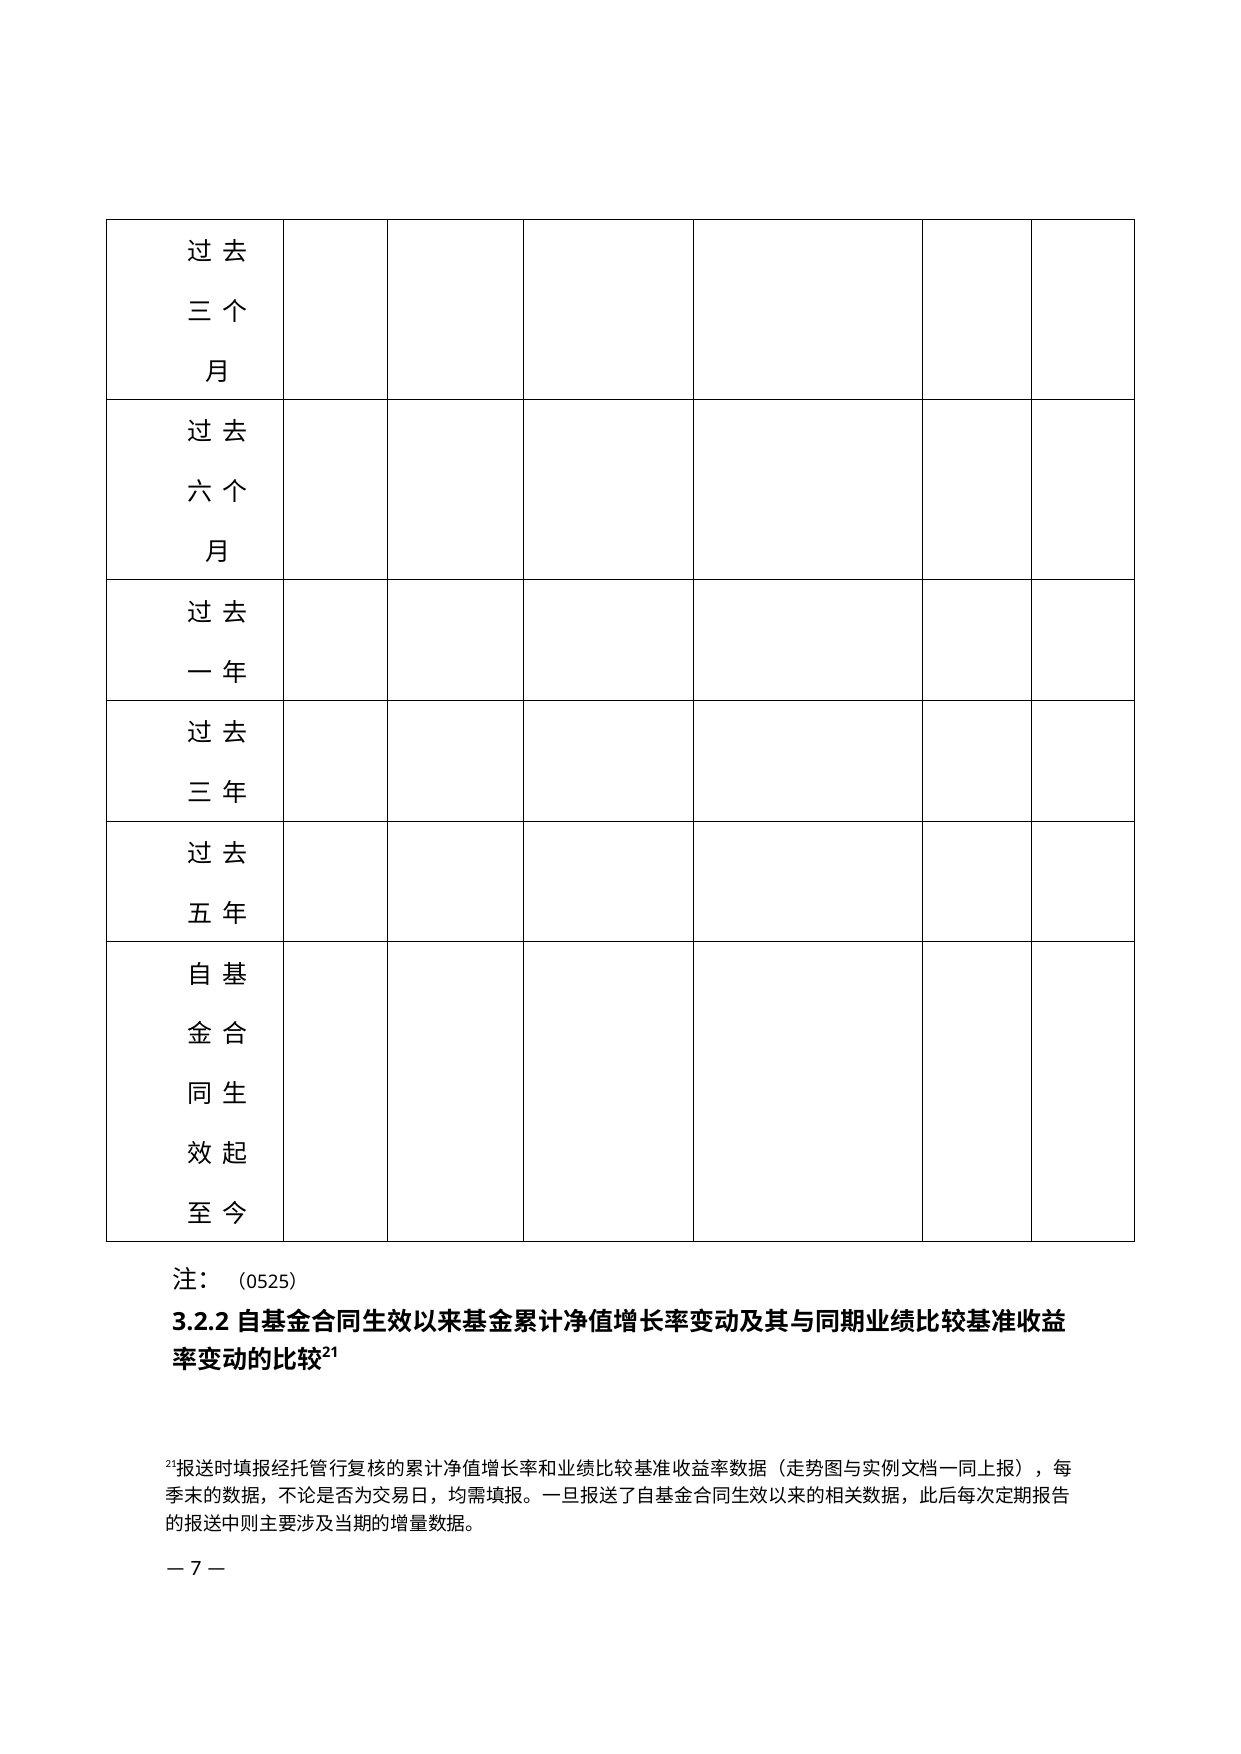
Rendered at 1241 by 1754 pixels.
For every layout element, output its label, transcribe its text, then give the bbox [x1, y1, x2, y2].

table_cell [923, 580, 1031, 700]
table_cell [524, 220, 693, 399]
table_cell [284, 942, 387, 1241]
table_cell 过去三年 [107, 701, 283, 821]
table_cell [923, 400, 1031, 579]
table_cell 自基金合同生效起至今 [107, 942, 283, 1241]
table_cell 过去三个月 [107, 220, 283, 399]
table_cell [694, 400, 922, 579]
table_cell [524, 942, 693, 1241]
table_cell [694, 220, 922, 399]
table_cell [923, 942, 1031, 1241]
table_cell [388, 942, 523, 1241]
table_cell [284, 701, 387, 821]
table_cell [284, 220, 387, 399]
table_cell 过去六个月 [107, 400, 283, 579]
table_cell 过去一年 [107, 580, 283, 700]
table_cell [923, 822, 1031, 941]
table_cell [388, 822, 523, 941]
table_cell [694, 701, 922, 821]
table_cell [388, 400, 523, 579]
table_cell [1032, 822, 1134, 941]
table_cell [1032, 220, 1134, 399]
table_cell [1032, 942, 1134, 1241]
table_cell [694, 942, 922, 1241]
table_cell [923, 701, 1031, 821]
table_cell [388, 580, 523, 700]
table_cell [923, 220, 1031, 399]
text 注： （0525） [172, 1242, 1068, 1301]
table_cell [694, 580, 922, 700]
table_cell [524, 580, 693, 700]
text 3.2.2 自基金合同生效以来基金累计净值增长率变动及其与同期业绩比较基准收益率变动的比较 [172, 1301, 1068, 1376]
table_cell [284, 822, 387, 941]
table_cell [524, 400, 693, 579]
table_cell [284, 400, 387, 579]
table_cell [388, 701, 523, 821]
table_cell [1032, 400, 1134, 579]
table_cell [1032, 580, 1134, 700]
table_cell [388, 220, 523, 399]
table_cell [1032, 701, 1134, 821]
table_cell [284, 580, 387, 700]
table_cell [524, 701, 693, 821]
table_cell 过去五年 [107, 822, 283, 941]
table_cell [694, 822, 922, 941]
table_cell [524, 822, 693, 941]
